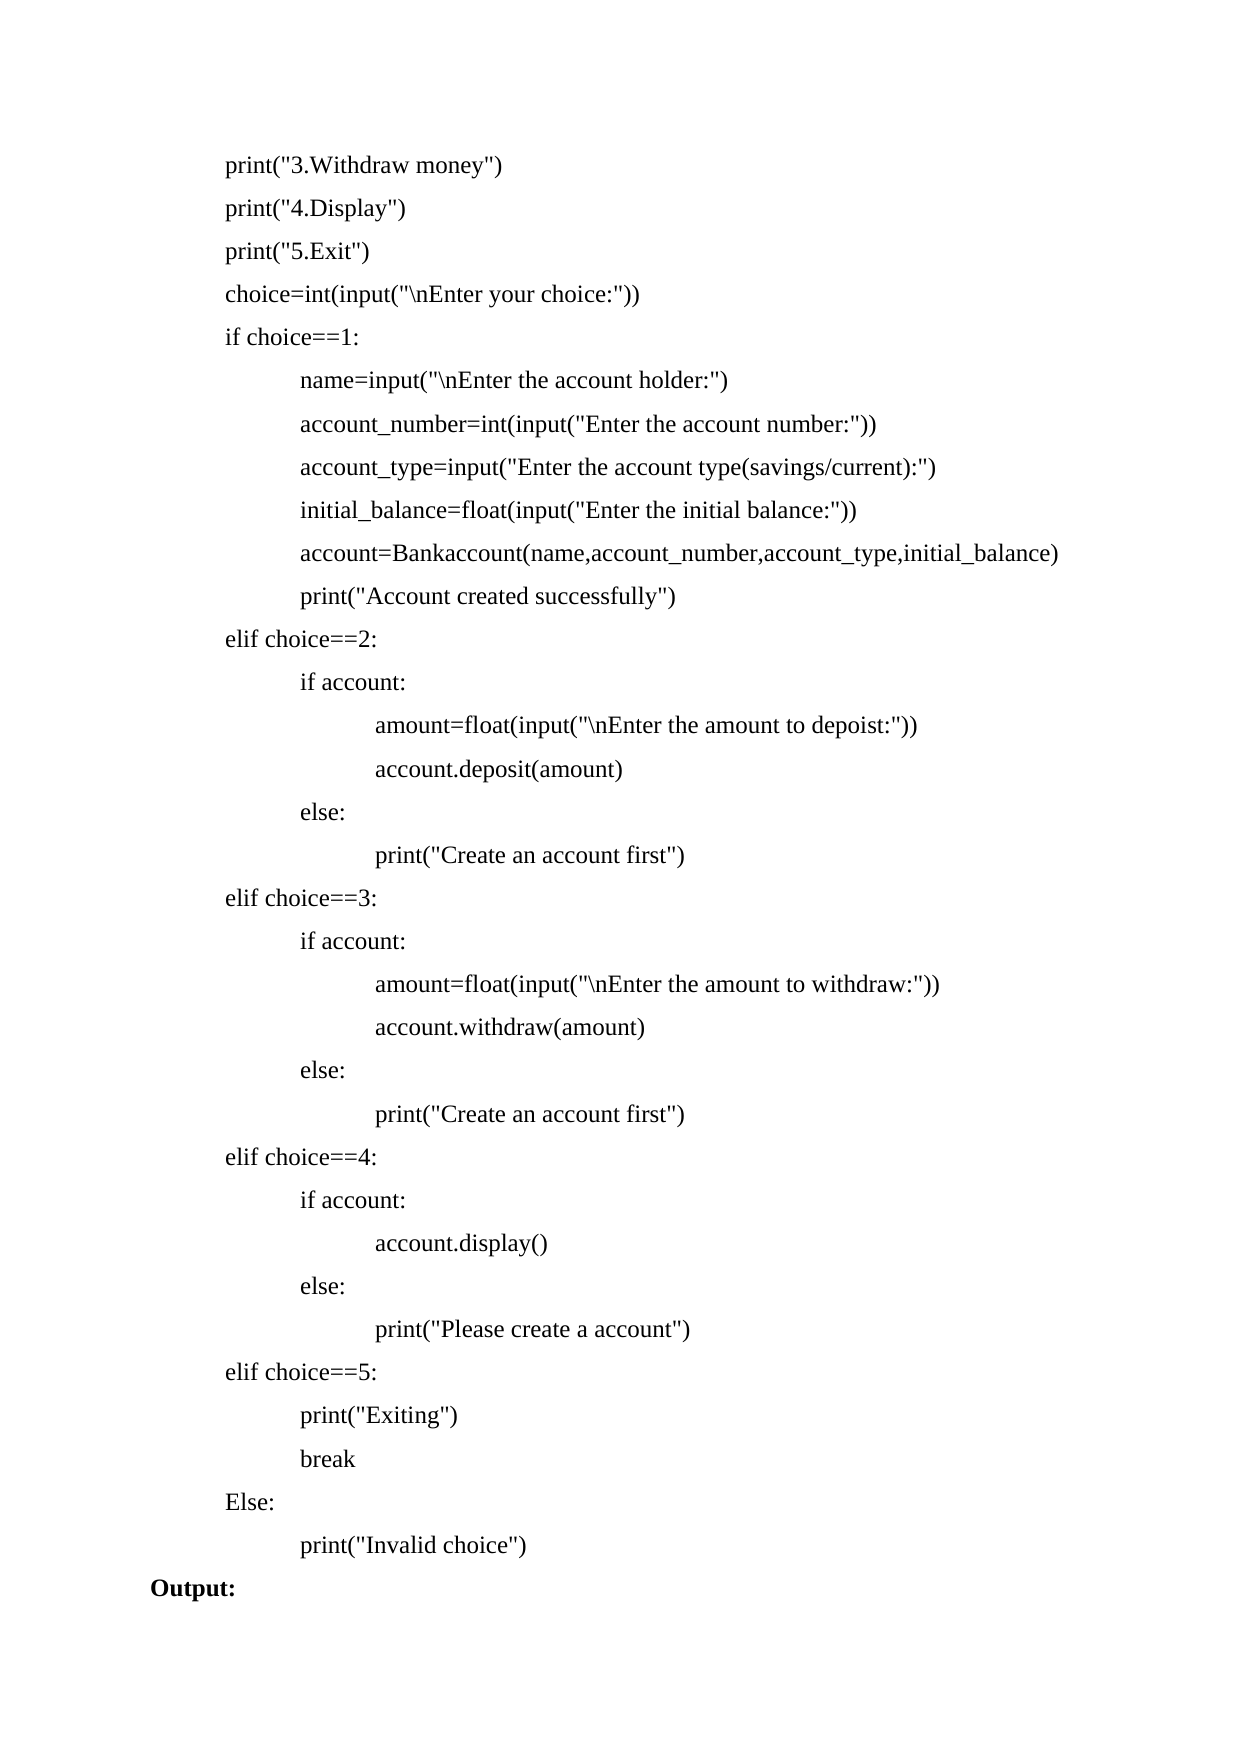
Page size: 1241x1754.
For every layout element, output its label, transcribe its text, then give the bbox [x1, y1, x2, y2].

text account_number=int(input("Enter the account number:")) [150, 409, 1090, 437]
text choice=int(input("\nEnter your choice:")) [150, 279, 1090, 308]
text print("Create an account first") [150, 840, 1090, 869]
text print("Account created successfully") [150, 581, 1090, 610]
text account.display() [150, 1228, 1090, 1257]
text account.withdraw(amount) [150, 1012, 1090, 1041]
text if account: [150, 926, 1090, 955]
text print("4.Display") [150, 193, 1090, 222]
text print("3.Withdraw money") [150, 150, 1090, 179]
text else: [150, 1056, 1090, 1084]
text elif choice==2: [150, 624, 1090, 653]
text print("Please create a account") [150, 1314, 1090, 1343]
text print("Create an account first") [150, 1099, 1090, 1127]
text if choice==1: [150, 322, 1090, 351]
text Else: [150, 1487, 1090, 1516]
text break [150, 1444, 1090, 1472]
text print("Invalid choice") [225, 1530, 1090, 1559]
text account=Bankaccount(name,account_number,account_type,initial_balance) [150, 538, 1090, 567]
text print("5.Exit") [150, 236, 1090, 265]
text account_type=input("Enter the account type(savings/current):") [150, 452, 1090, 481]
text elif choice==3: [150, 883, 1090, 912]
text Output: [150, 1573, 1090, 1602]
text if account: [150, 1185, 1090, 1214]
text print("Exiting") [150, 1401, 1090, 1429]
text elif choice==5: [150, 1357, 1090, 1386]
text elif choice==4: [150, 1142, 1090, 1171]
text name=input("\nEnter the account holder:") [150, 366, 1090, 394]
text amount=float(input("\nEnter the amount to depoist:")) [150, 711, 1090, 739]
text else: [150, 1271, 1090, 1300]
text initial_balance=float(input("Enter the initial balance:")) [150, 495, 1090, 524]
text account.deposit(amount) [150, 754, 1090, 782]
text amount=float(input("\nEnter the amount to withdraw:")) [150, 969, 1090, 998]
text if account: [150, 667, 1090, 696]
text else: [150, 797, 1090, 826]
